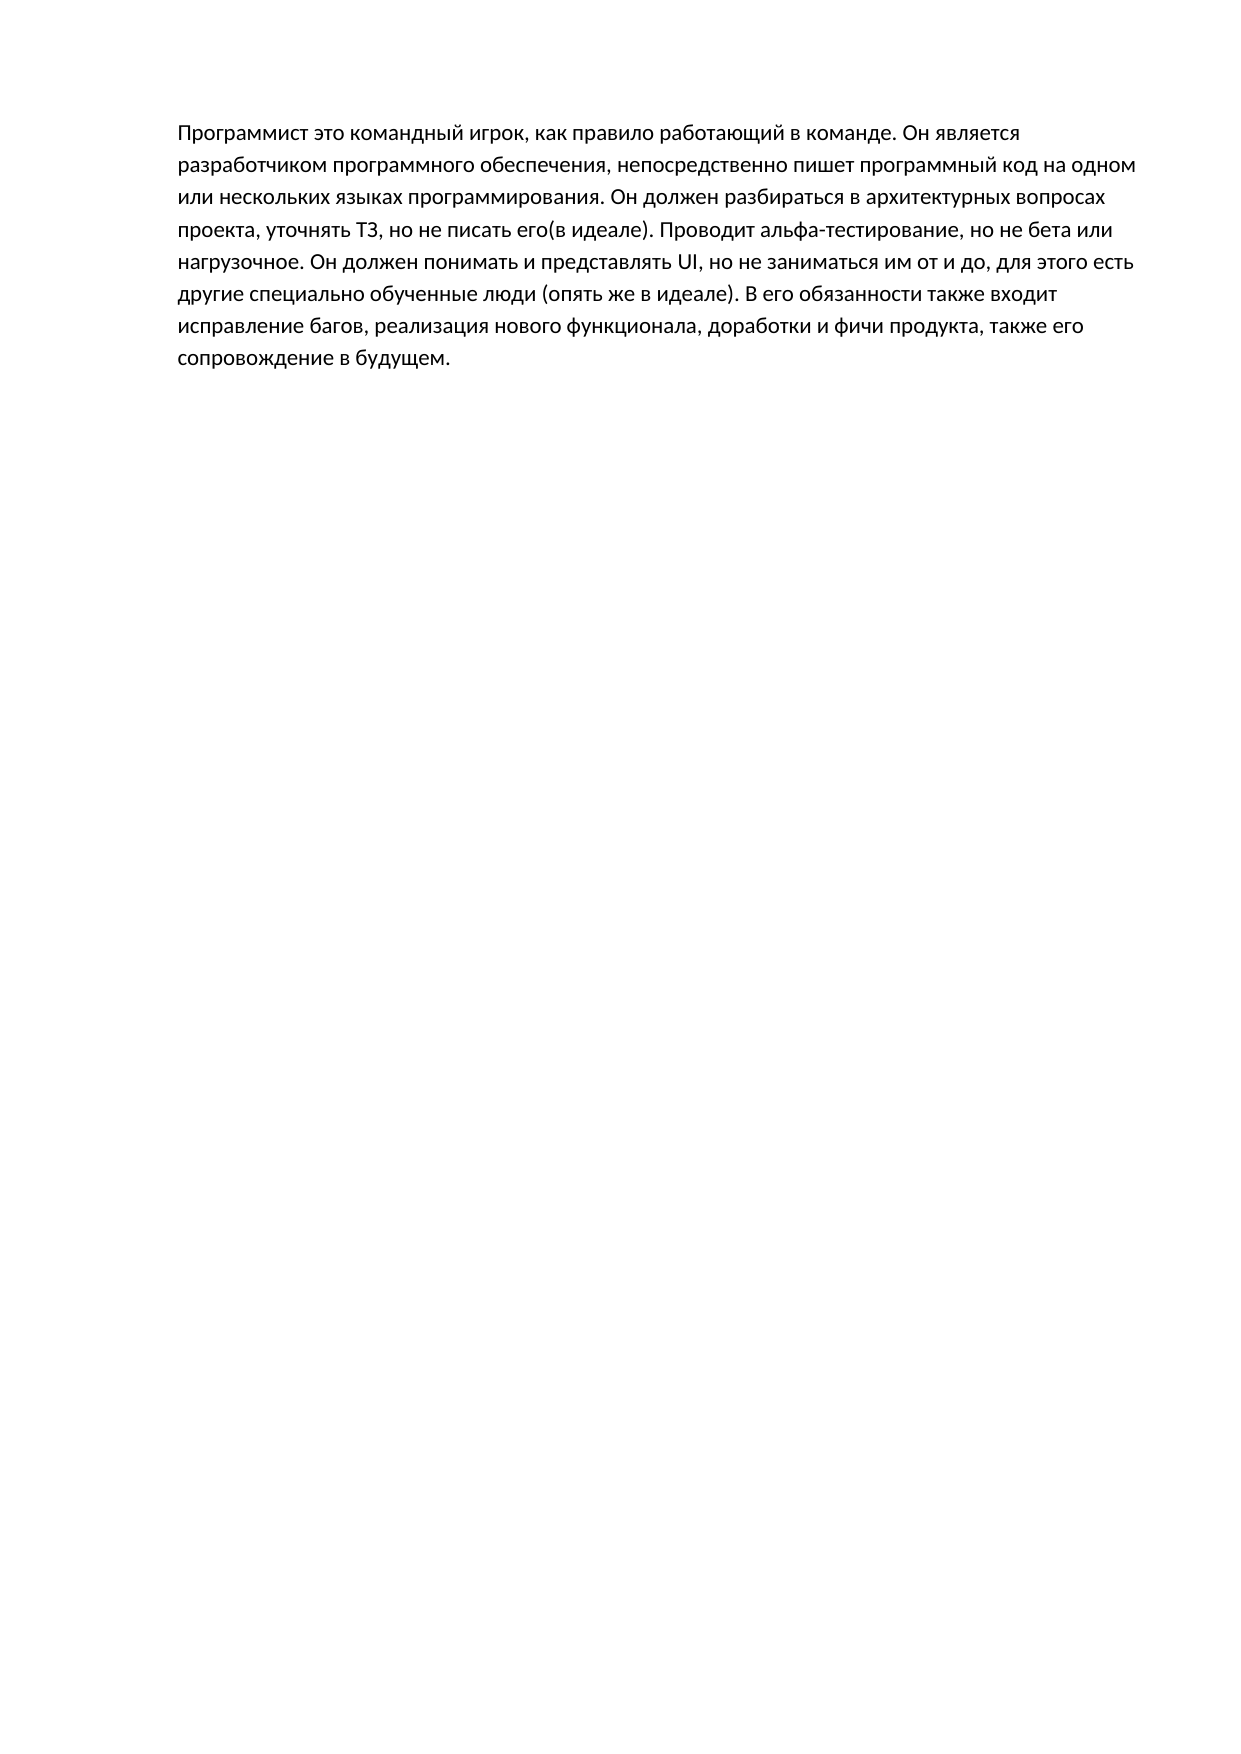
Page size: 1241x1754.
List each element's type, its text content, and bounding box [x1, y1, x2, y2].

text Программист это командный игрок, как правило работающий в команде. Он является разработчиком программного обеспечения, непосредственно пишет программный код на одном или нескольких языках программирования. Он должен разбираться в архитектурных вопросах проекта, уточнять ТЗ, но не писать его(в идеале). Проводит альфа-тестирование, но не бета или нагрузочное. Он должен понимать и представлять UI, но не заниматься им от и до, для этого есть другие специально обученные люди (опять же в идеале). В его обязанности также входит исправление багов, реализация нового функционала, доработки и фичи продукта, также его сопровождение в будущем. [177, 118, 1152, 371]
